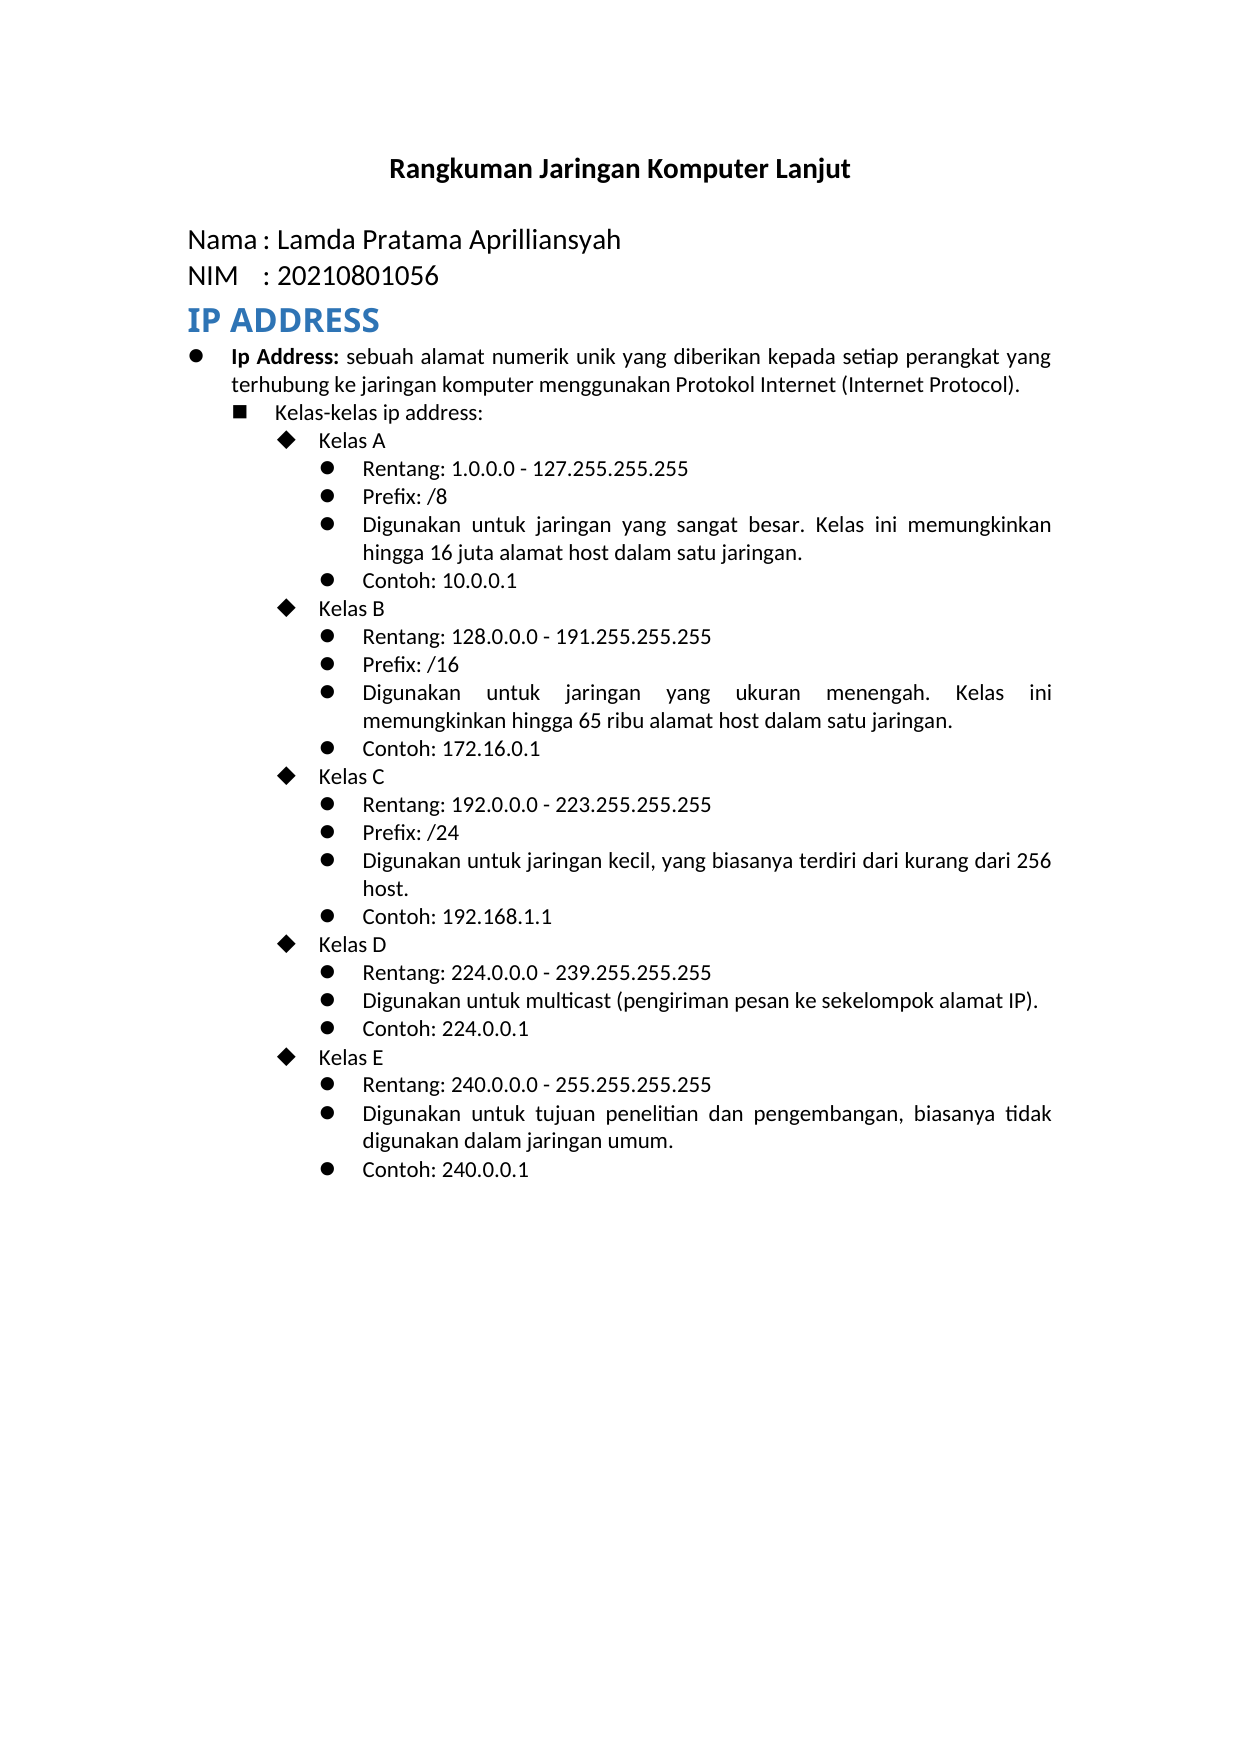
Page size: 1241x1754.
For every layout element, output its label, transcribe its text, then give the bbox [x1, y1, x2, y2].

list Ip Address: sebuah alamat numerik unik yang diberikan kepada setiap perangkat yang terhubung ke jaringan komputer menggunakan Protokol Internet (Internet Protocol). [187, 342, 1053, 398]
subtitle IP ADDRESS [187, 297, 1053, 342]
list Contoh: 10.0.0.1 [319, 566, 1053, 594]
list Digunakan untuk jaringan yang sangat besar. Kelas ini memungkinkan hingga 16 juta alamat host dalam satu jaringan. [319, 510, 1053, 566]
list Digunakan untuk jaringan kecil, yang biasanya terdiri dari kurang dari 256 host. [319, 846, 1053, 902]
list Digunakan untuk tujuan penelitian dan pengembangan, biasanya tidak digunakan dalam jaringan umum. [319, 1099, 1053, 1155]
list Kelas-kelas ip address: [231, 398, 1053, 426]
list Kelas A [275, 426, 1053, 454]
list Rentang: 240.0.0.0 - 255.255.255.255 [319, 1071, 1053, 1099]
list Prefix: /16 [319, 650, 1053, 678]
text Nama : Lamda Pratama Aprilliansyah [187, 221, 1053, 257]
list Contoh: 192.168.1.1 [319, 902, 1053, 931]
list Prefix: /8 [319, 482, 1053, 510]
list Kelas D [275, 931, 1053, 958]
list Digunakan untuk jaringan yang ukuran menengah. Kelas ini memungkinkan hingga 65 ribu alamat host dalam satu jaringan. [319, 678, 1053, 734]
list Kelas E [275, 1043, 1053, 1071]
text NIM : 20210801056 [187, 257, 1053, 292]
list Rentang: 192.0.0.0 - 223.255.255.255 [319, 790, 1053, 818]
text Rangkuman Jaringan Komputer Lanjut [187, 150, 1053, 186]
list Contoh: 240.0.0.1 [319, 1155, 1053, 1183]
list Rentang: 224.0.0.0 - 239.255.255.255 [319, 958, 1053, 987]
list Kelas B [275, 594, 1053, 622]
list Contoh: 224.0.0.1 [319, 1014, 1053, 1043]
list Contoh: 172.16.0.1 [319, 734, 1053, 762]
list Prefix: /24 [319, 818, 1053, 846]
list Rentang: 1.0.0.0 - 127.255.255.255 [319, 454, 1053, 482]
list Rentang: 128.0.0.0 - 191.255.255.255 [319, 622, 1053, 650]
list Kelas C [275, 762, 1053, 790]
list Digunakan untuk multicast (pengiriman pesan ke sekelompok alamat IP). [319, 987, 1053, 1014]
